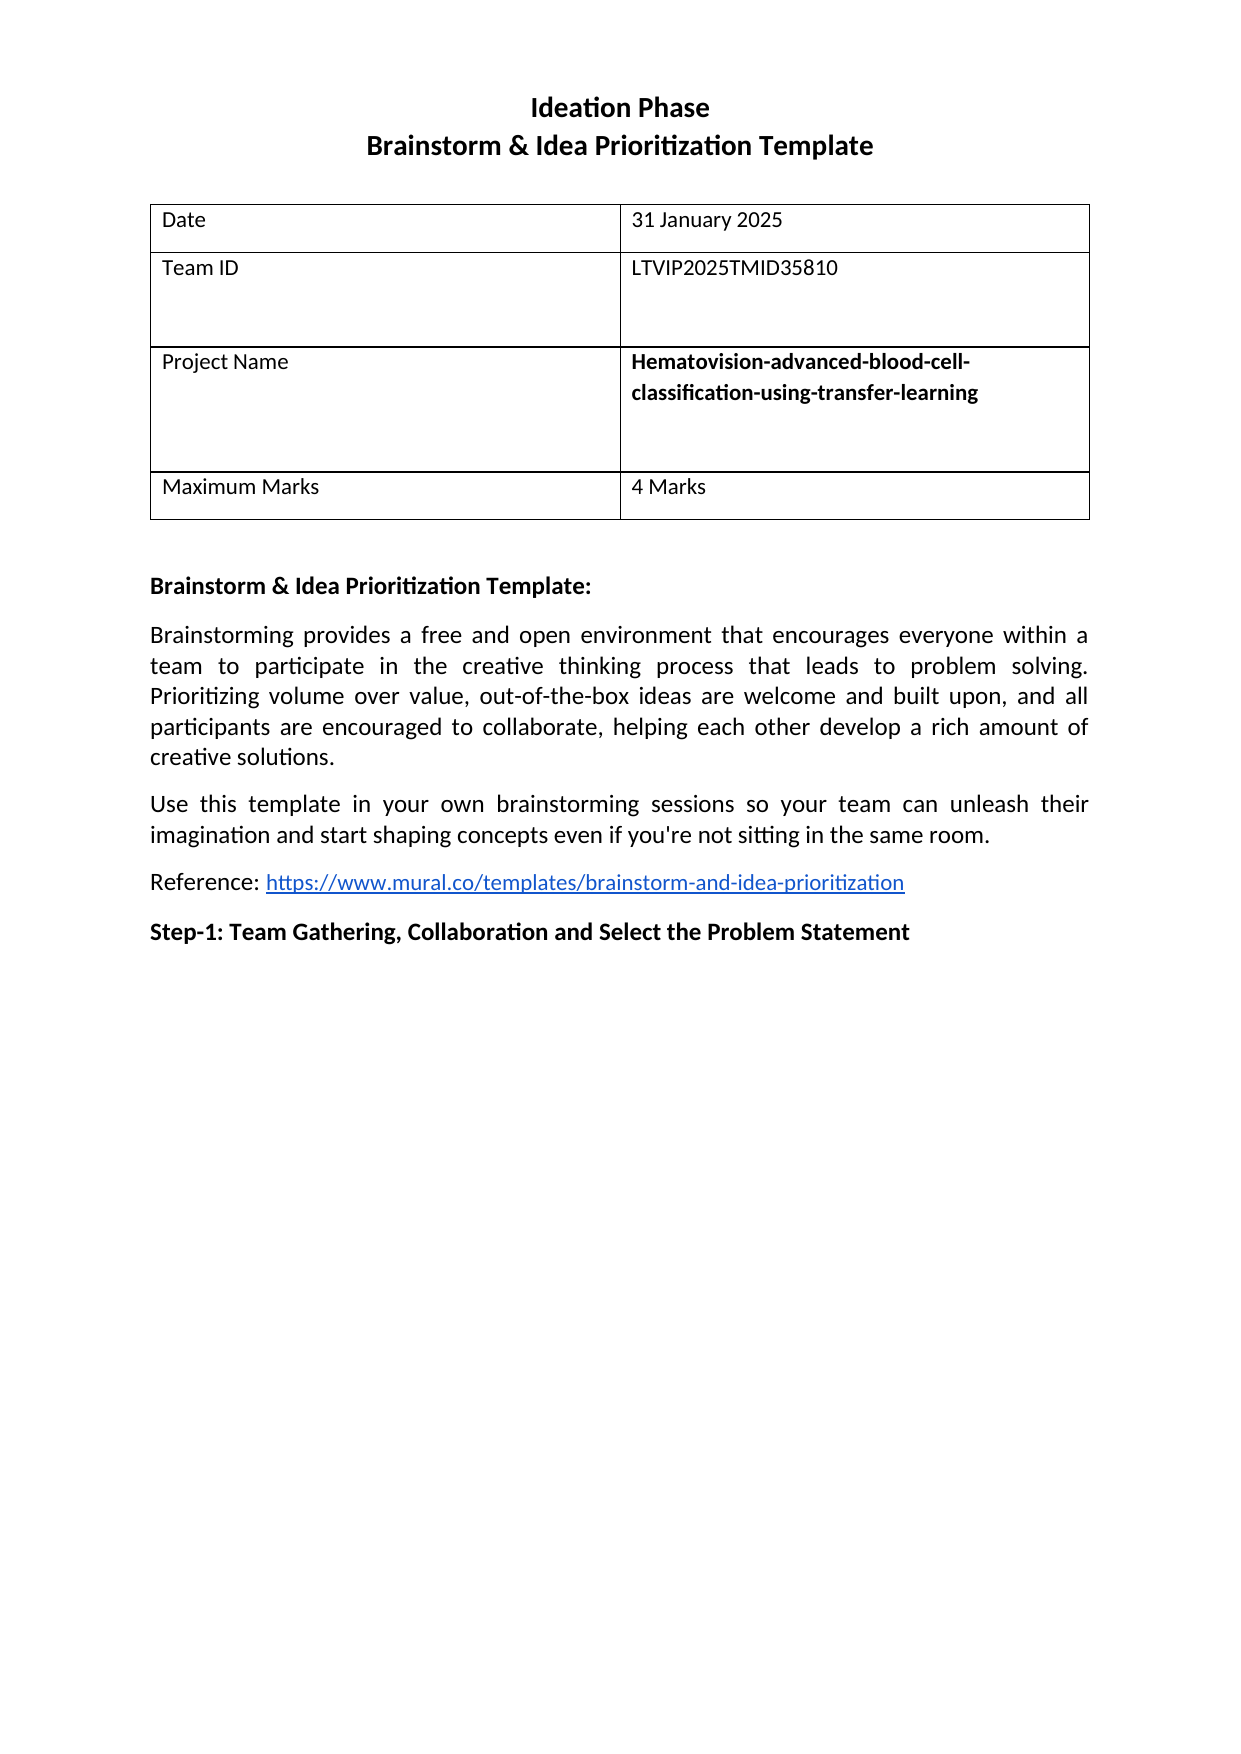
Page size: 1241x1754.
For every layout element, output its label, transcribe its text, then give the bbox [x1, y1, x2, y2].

text Brainstorm & Idea Prioritization Template: [150, 570, 1090, 600]
text Brainstorming provides a free and open environment that encourages everyone within a team to participate in the creative thinking process that leads to problem solving. Prioritizing volume over value, out-of-the-box ideas are welcome and built upon, and all participants are encouraged to collaborate, helping each other develop a rich amount of creative solutions. [150, 619, 1090, 772]
table_cell Maximum Marks [151, 473, 620, 519]
text Reference: https://www.mural.co/templates/brainstorm-and-idea-prioritization [150, 866, 1090, 897]
table_cell Team ID [151, 253, 620, 346]
table_header 31 January 2025 [621, 205, 1089, 252]
table_header Date [151, 205, 620, 252]
text Brainstorm & Idea Prioritization Template [150, 127, 1090, 163]
text Ideation Phase [150, 89, 1090, 124]
table_cell Project Name [151, 348, 620, 471]
text Step-1: Team Gathering, Collaboration and Select the Problem Statement [150, 916, 1090, 946]
table_cell LTVIP2025TMID35810 [621, 253, 1089, 346]
table_cell 4 Marks [621, 473, 1089, 519]
table_cell Hematovision-advanced-blood-cell-classification-using-transfer-learning [621, 348, 1089, 471]
text Use this template in your own brainstorming sessions so your team can unleash their imagination and start shaping concepts even if you're not sitting in the same room. [150, 789, 1090, 850]
